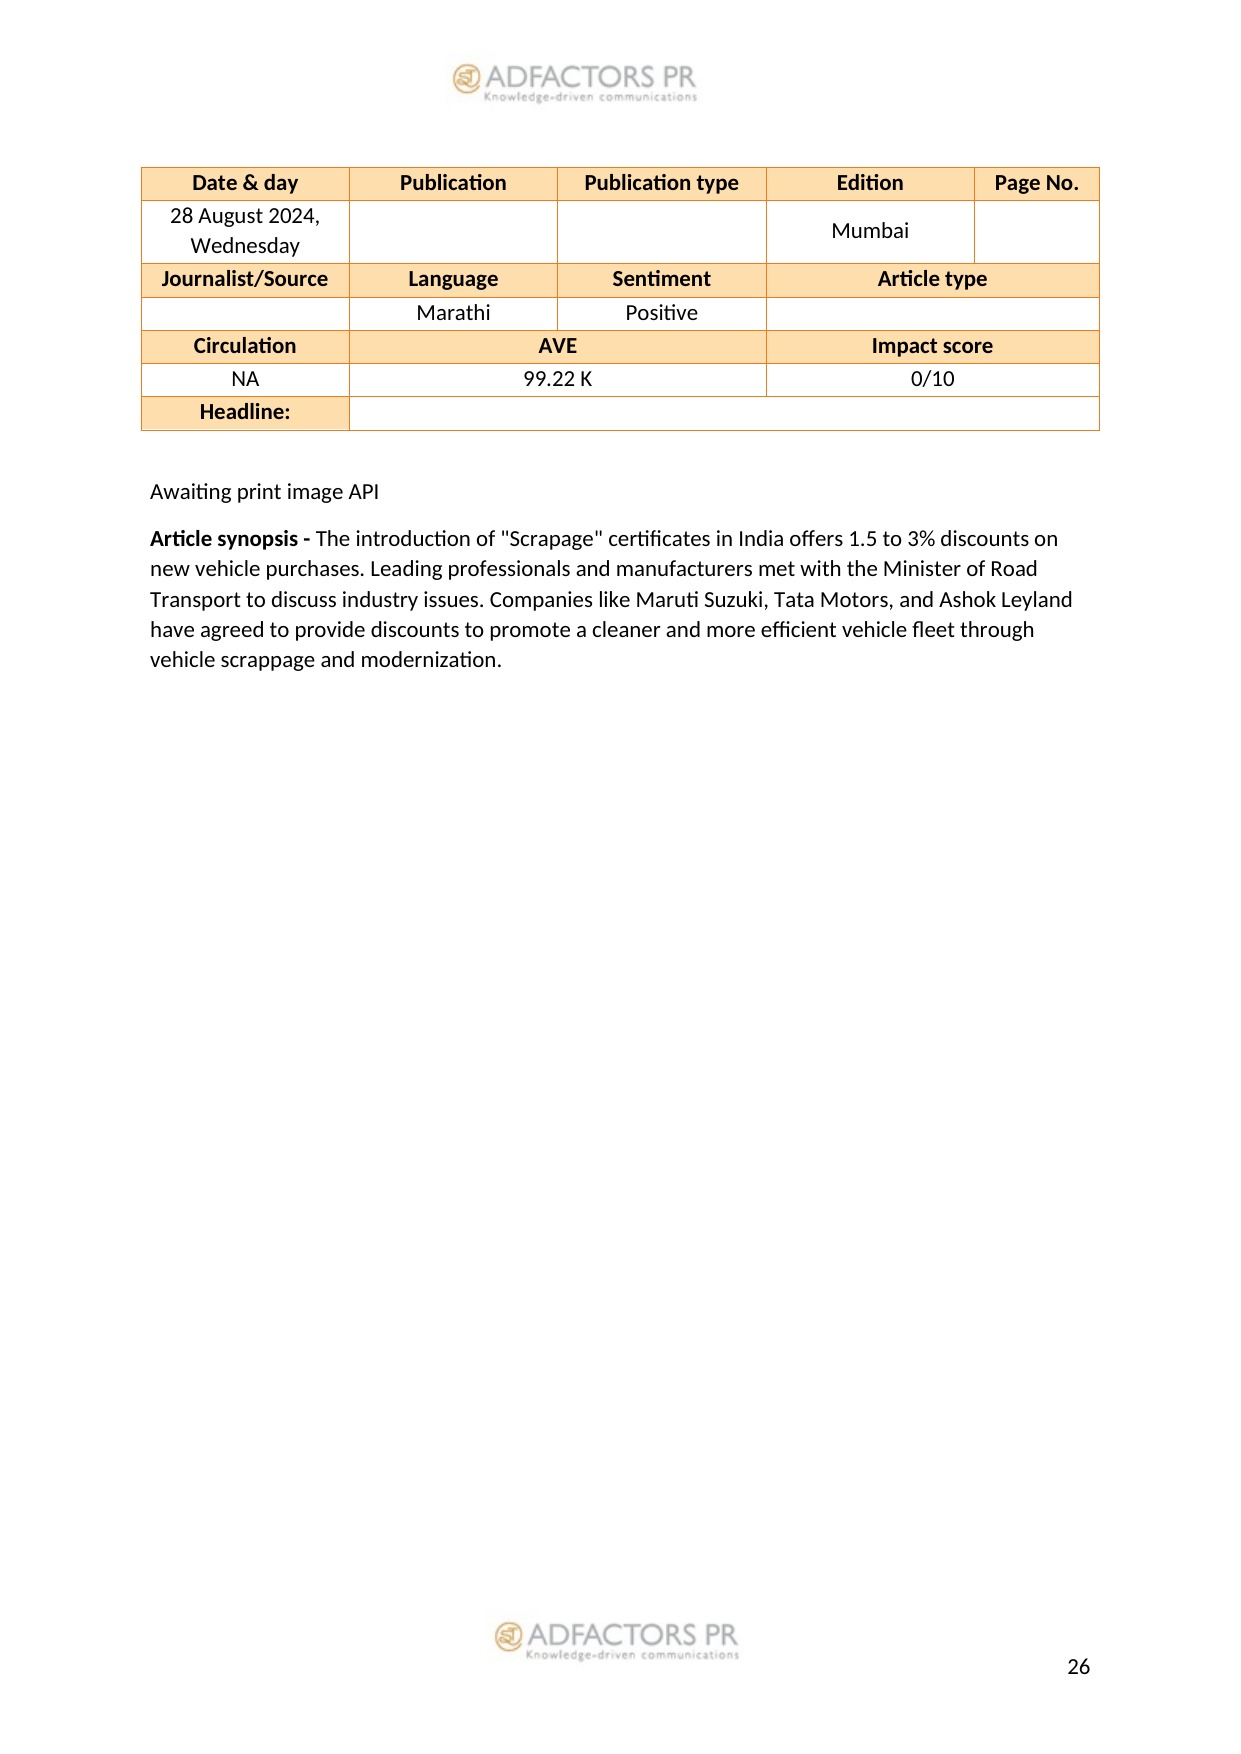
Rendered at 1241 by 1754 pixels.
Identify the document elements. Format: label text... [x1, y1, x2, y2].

table_cell [142, 298, 349, 330]
table_header Edition [767, 168, 974, 200]
text Awaiting print image API [150, 477, 1090, 505]
table_cell 28 August 2024, Wednesday [142, 201, 349, 263]
table_cell Impact score [767, 331, 1099, 363]
table_header Date & day [142, 168, 349, 200]
table_cell Circulation [142, 331, 349, 363]
table_cell Marathi [350, 298, 557, 330]
table_cell [350, 397, 1099, 429]
table_cell [350, 201, 557, 263]
table_cell 99.22 K [350, 364, 766, 396]
table_header Publication [350, 168, 557, 200]
table_cell Positive [558, 298, 766, 330]
table_header Page No. [975, 168, 1099, 200]
table_cell Mumbai [767, 201, 974, 263]
table_cell AVE [350, 331, 766, 363]
table_header Publication type [558, 168, 766, 200]
picture [486, 1610, 745, 1669]
table_cell [975, 201, 1099, 263]
table_cell [558, 201, 766, 263]
table_cell Journalist/Source [142, 264, 349, 297]
table_cell NA [142, 364, 349, 396]
table_cell Article type [767, 264, 1099, 297]
table_cell Sentiment [558, 264, 766, 297]
table_cell 0/10 [767, 364, 1099, 396]
table_cell Language [350, 264, 557, 297]
picture [444, 52, 703, 111]
table_cell Headline: [142, 397, 349, 429]
text Article synopsis - The introduction of "Scrapage" certificates in India offers 1.5 to 3% discounts on new vehicle purchases. Leading professionals and manufacturers met with the Minister of Road Transport to discuss industry issues. Companies like Maruti Suzuki, Tata Motors, and Ashok Leyland have agreed to provide discounts to promote a cleaner and more efficient vehicle fleet through vehicle scrappage and modernization. [150, 524, 1090, 673]
table_cell [767, 298, 1099, 330]
